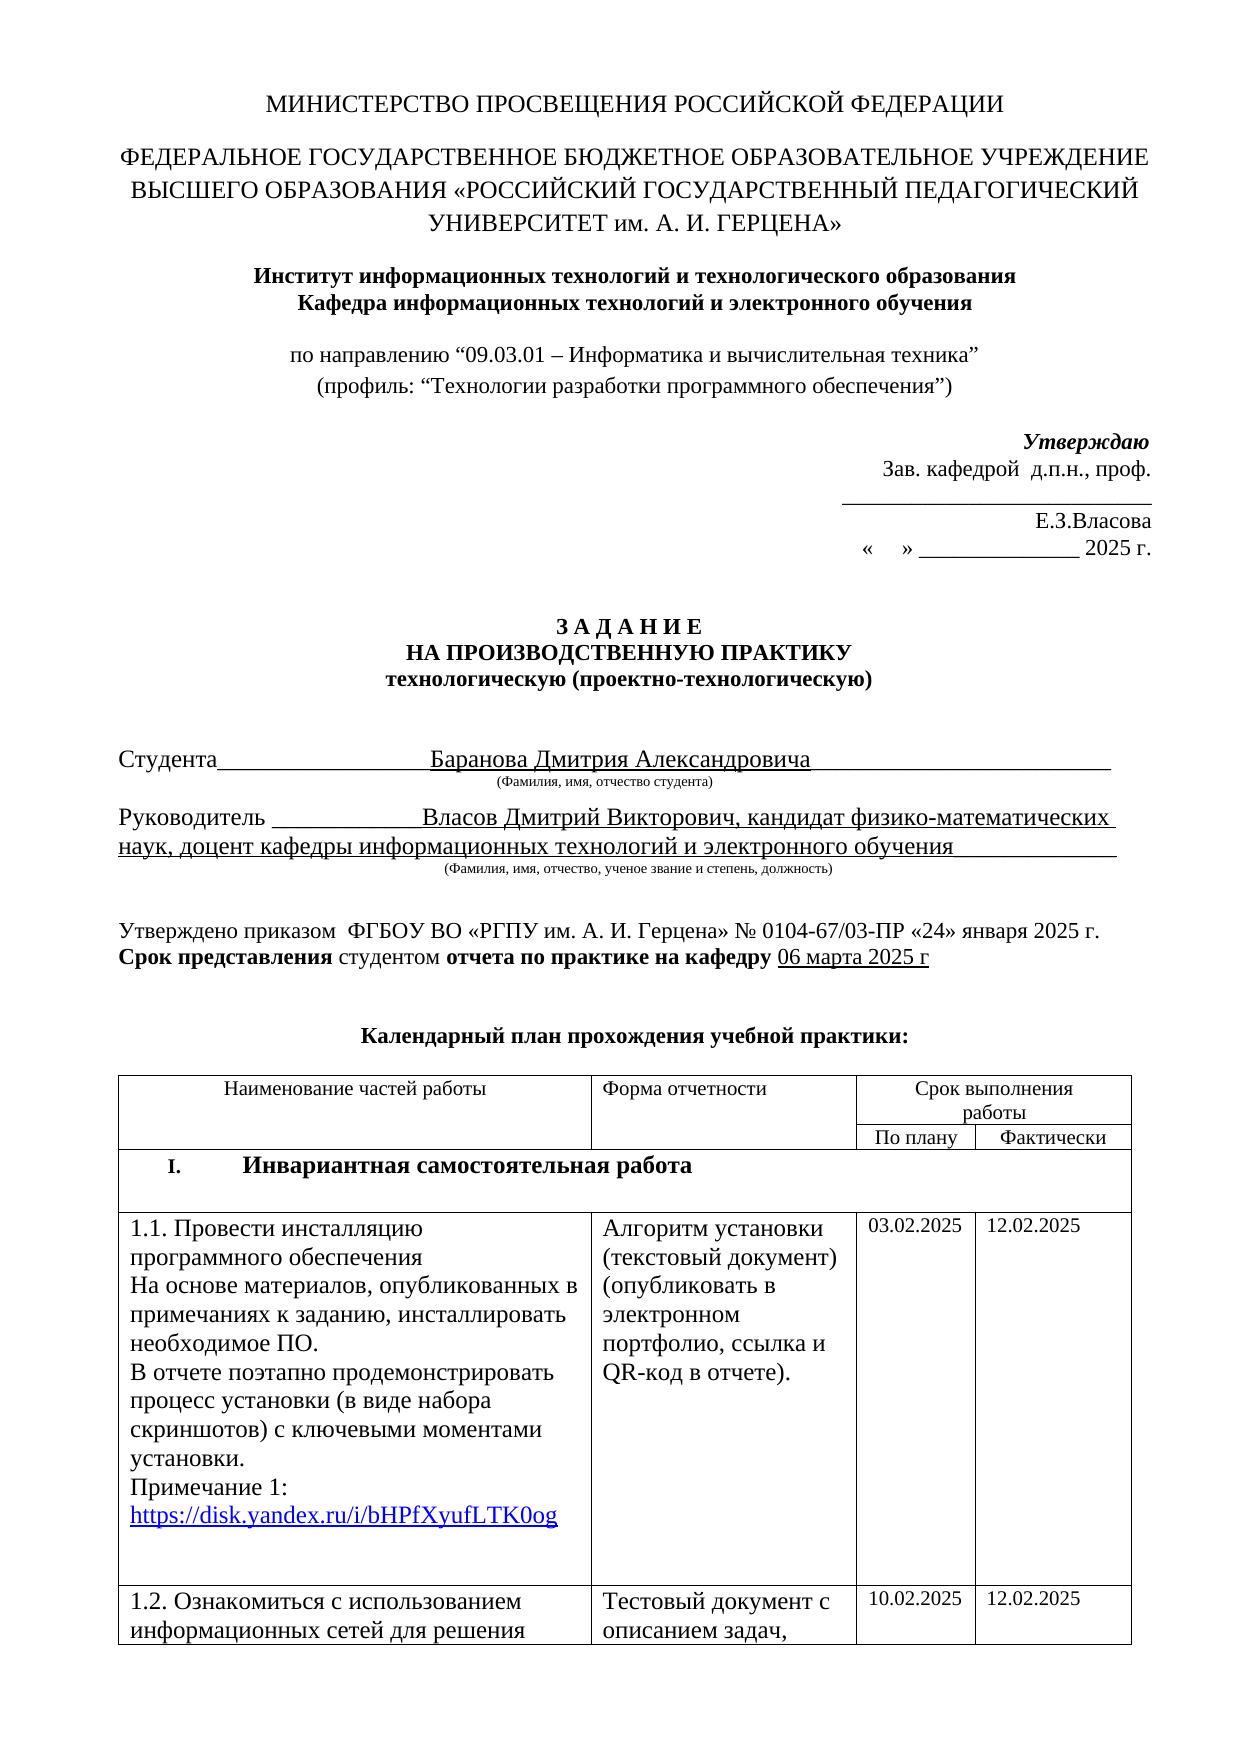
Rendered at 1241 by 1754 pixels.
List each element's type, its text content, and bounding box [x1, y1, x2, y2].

table_cell Алгоритм установки (текстовый документ) (опубликовать в электронном портфолио, ссылка и QR-код в отчете). [592, 1213, 856, 1585]
text Утверждено приказом ФГБОУ ВО «РГПУ им. А. И. Герцена» № 0104-67/03-ПР «24» января 2025 г. [118, 917, 1152, 943]
text (Фамилия, имя, отчество, ученое звание и степень, должность) [118, 859, 1152, 888]
text по направлению “09.03.01 – Информатика и вычислительная техника” [118, 341, 1152, 368]
table_header Срок выполнения работы [857, 1076, 1131, 1124]
table_cell 1.1. Провести инсталляцию программного обеспечения На основе материалов, опубликованных в примечаниях к заданию, инсталлировать необходимое ПО. В отчете поэтапно продемонстрировать процесс установки (в виде набора скриншотов) с ключевыми моментами установки. Примечание 1: https://disk.yandex.ru/i/bHPfXyufLTK0og [119, 1213, 591, 1585]
text ФЕДЕРАЛЬНОЕ ГОСУДАРСТВЕННОЕ БЮДЖЕТНОЕ ОБРАЗОВАТЕЛЬНОЕ УЧРЕЖДЕНИЕ ВЫСШЕГО ОБРАЗОВАНИЯ «РОССИЙСКИЙ ГОСУДАРСТВЕННЫЙ ПЕДАГОГИЧЕСКИЙ УНИВЕРСИТЕТ им. А. И. ГЕРЦЕНА» [118, 142, 1152, 237]
text (Фамилия, имя, отчество студента) [418, 773, 1152, 802]
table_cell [119, 1586, 591, 1644]
table_header Наименование частей работы [119, 1076, 591, 1149]
text ___________________________ [62, 481, 1152, 507]
table_cell 12.02.2025 [976, 1586, 1131, 1644]
table_cell 10.02.2025 [857, 1586, 975, 1644]
text З А Д А Н И Е [62, 613, 1152, 639]
text Зав. кафедрой д.п.н., проф. [62, 454, 1152, 481]
text Утверждаю [62, 428, 1152, 454]
table_cell Фактически [976, 1125, 1131, 1149]
text Кафедра информационных технологий и электронного обучения [118, 289, 1152, 315]
text Е.З.Власова [62, 507, 1152, 534]
table_cell По плану [857, 1125, 975, 1149]
text технологическую (проектно-технологическую) [62, 665, 1152, 692]
text Руководитель ____________Власов Дмитрий Викторович, кандидат физико-математических наук, доцент кафедры информационных технологий и электронного обучения_____________ [118, 802, 1152, 859]
text (профиль: “Технологии разработки программного обеспечения”) [118, 372, 1152, 398]
table_header Форма отчетности [592, 1076, 856, 1149]
table_cell Инвариантная самостоятельная работа [119, 1150, 1131, 1212]
text Срок представления студентом отчета по практике на кафедру 06 марта 2025 г [118, 943, 1152, 970]
text « » ______________ 2025 г. [62, 534, 1152, 560]
text Студента_________________Баранова Дмитрия Александровича________________________ [118, 744, 1152, 773]
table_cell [592, 1586, 856, 1644]
table_cell 12.02.2025 [976, 1213, 1131, 1585]
text Календарный план прохождения учебной практики: [118, 1022, 1152, 1049]
text Институт информационных технологий и технологического образования [118, 262, 1152, 289]
table_cell 03.02.2025 [857, 1213, 975, 1585]
text НА ПРОИЗВОДСТВЕННУЮ ПРАКТИКУ [62, 639, 1152, 665]
text МИНИСТЕРСТВО ПРОСВЕЩЕНИЯ РОССИЙСКОЙ ФЕДЕРАЦИИ [118, 89, 1152, 117]
